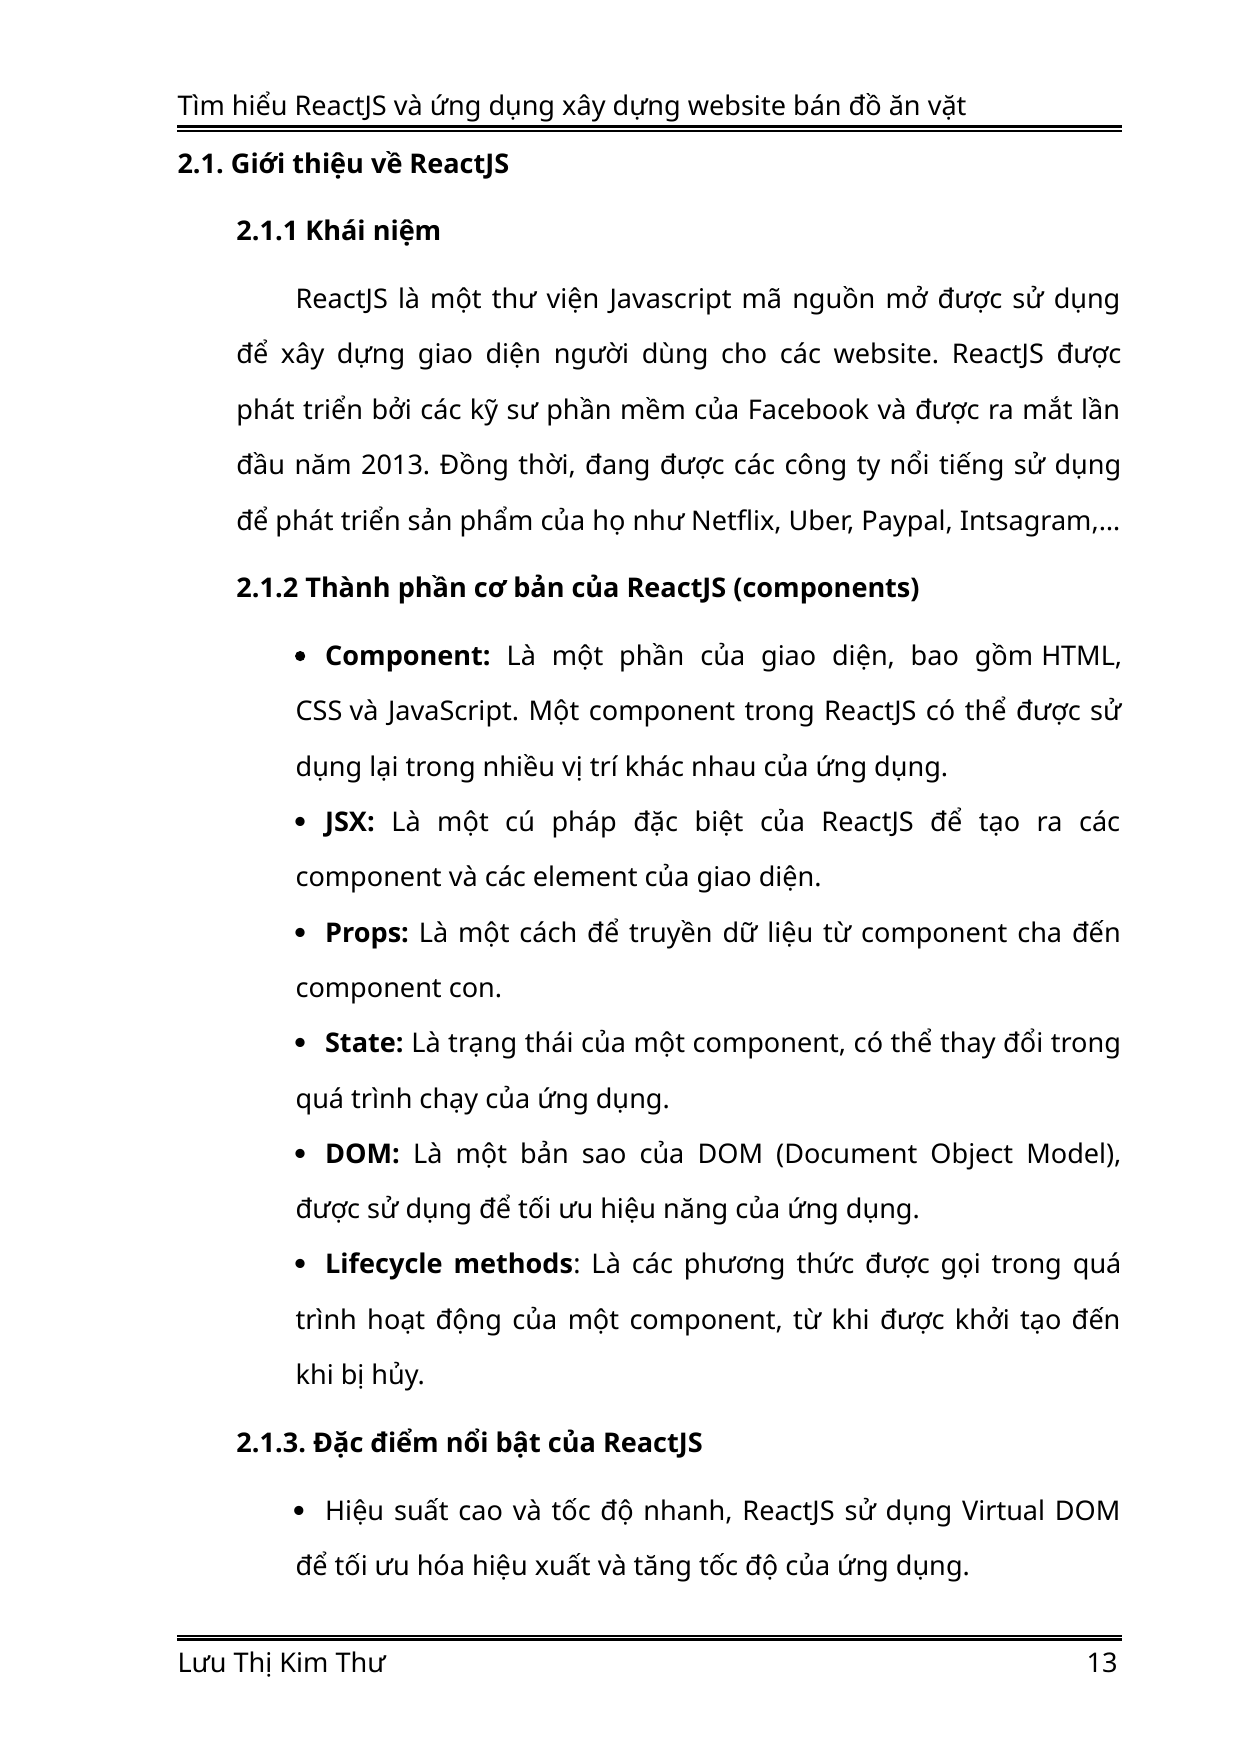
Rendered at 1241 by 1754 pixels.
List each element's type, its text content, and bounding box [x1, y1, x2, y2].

list Component: Là một phần của giao diện, bao gồm HTML, CSS và JavaScript. Một component trong ReactJS có thể được sử dụng lại trong nhiều vị trí khác nhau của ứng dụng. [295, 637, 1122, 784]
list Hiệu suất cao và tốc độ nhanh, ReactJS sử dụng Virtual DOM để tối ưu hóa hiệu xuất và tăng tốc độ của ứng dụng. [294, 1491, 1122, 1583]
list Props: Là một cách để truyền dữ liệu từ component cha đến component con. [295, 913, 1122, 1005]
text 2.1.1 Khái niệm [177, 212, 1122, 249]
list JSX: Là một cú pháp đặc biệt của ReactJS để tạo ra các component và các element của giao diện. [295, 802, 1122, 895]
list Lifecycle methods: Là các phương thức được gọi trong quá trình hoạt động của một component, từ khi được khởi tạo đến khi bị hủy. [295, 1245, 1122, 1392]
list DOM: Là một bản sao của DOM (Document Object Model), được sử dụng để tối ưu hiệu năng của ứng dụng. [295, 1134, 1122, 1227]
list State: Là trạng thái của một component, có thể thay đổi trong quá trình chạy của ứng dụng. [295, 1024, 1122, 1116]
text ReactJS là một thư viện Javascript mã nguồn mở được sử dụng để xây dựng giao diện người dùng cho các website. ReactJS được phát triển bởi các kỹ sư phần mềm của Facebook và được ra mắt lần đầu năm 2013. Đồng thời, đang được các công ty nổi tiếng sử dụng để phát triển sản phẩm của họ như Netflix, Uber, Paypal, Intsagram,… [236, 280, 1122, 538]
text 2.1. Giới thiệu về ReactJS [177, 144, 1122, 181]
text 2.1.2 Thành phần cơ bản của ReactJS (components) [177, 569, 1122, 606]
text 2.1.3. Đặc điểm nổi bật của ReactJS [177, 1423, 1122, 1460]
